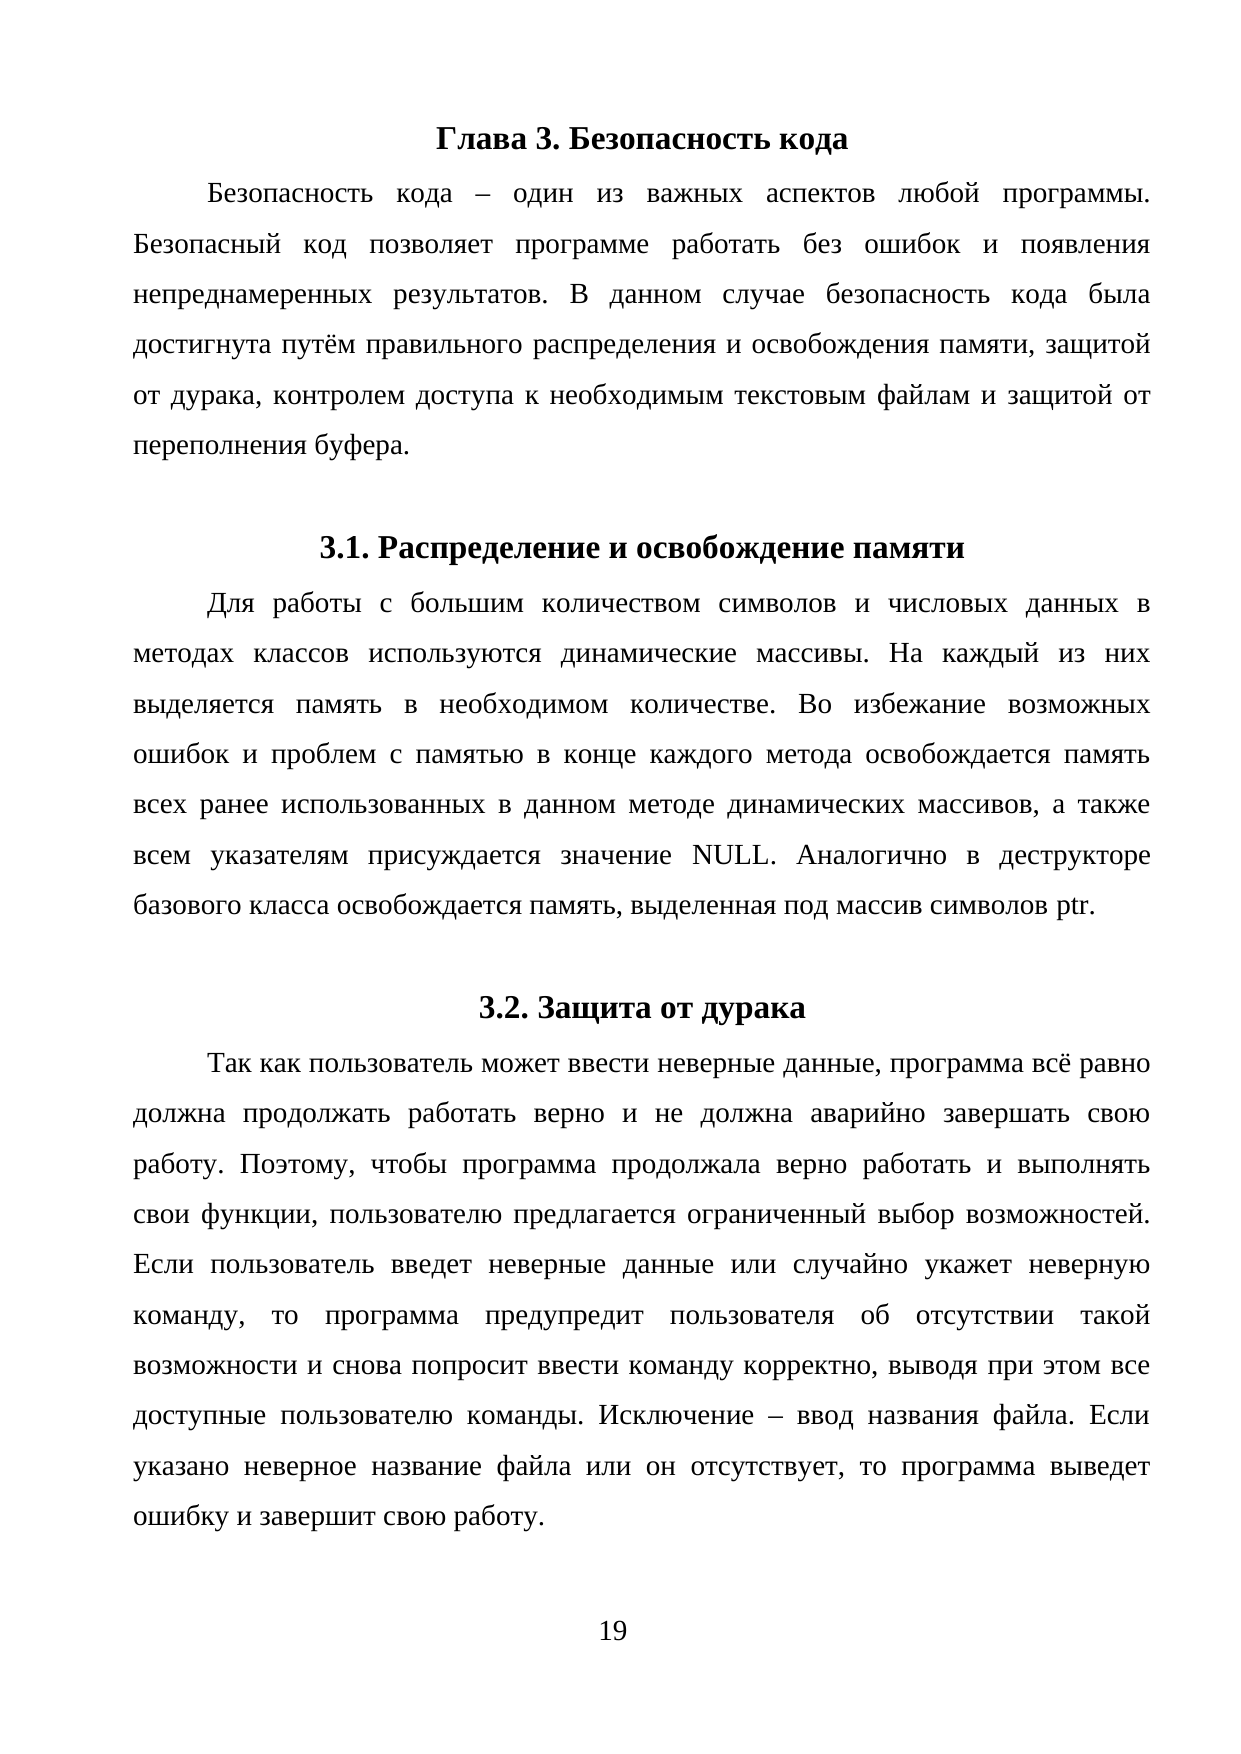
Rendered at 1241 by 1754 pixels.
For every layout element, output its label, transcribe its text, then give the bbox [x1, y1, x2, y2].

text 3.1. Распределение и освобождение памяти [133, 528, 1152, 566]
text 3.2. Защита от дурака [133, 988, 1152, 1026]
text Для работы с большим количеством символов и числовых данных в методах классов используются динамические массивы. На каждый из них выделяется память в необходимом количестве. Во избежание возможных ошибок и проблем с памятью в конце каждого метода освобождается память всех ранее использованных в данном методе динамических массивов, а также всем указателям присуждается значение NULL. Аналогично в деструкторе базового класса освобождается память, выделенная под массив символов ptr. [133, 585, 1152, 921]
text Безопасность кода – один из важных аспектов любой программы. Безопасный код позволяет программе работать без ошибок и появления непреднамеренных результатов. В данном случае безопасность кода была достигнута путём правильного распределения и освобождения памяти, защитой от дурака, контролем доступа к необходимым текстовым файлам и защитой от переполнения буфера. [133, 176, 1152, 461]
text Глава 3. Безопасность кода [133, 118, 1152, 156]
text Так как пользователь может ввести неверные данные, программа всё равно должна продолжать работать верно и не должна аварийно завершать свою работу. Поэтому, чтобы программа продолжала верно работать и выполнять свои функции, пользователю предлагается ограниченный выбор возможностей. Если пользователь введет неверные данные или случайно укажет неверную команду, то программа предупредит пользователя об отсутствии такой возможности и снова попросит ввести команду корректно, выводя при этом все доступные пользователю команды. Исключение – ввод названия файла. Если указано неверное название файла или он отсутствует, то программа выведет ошибку и завершит свою работу. [133, 1045, 1152, 1532]
